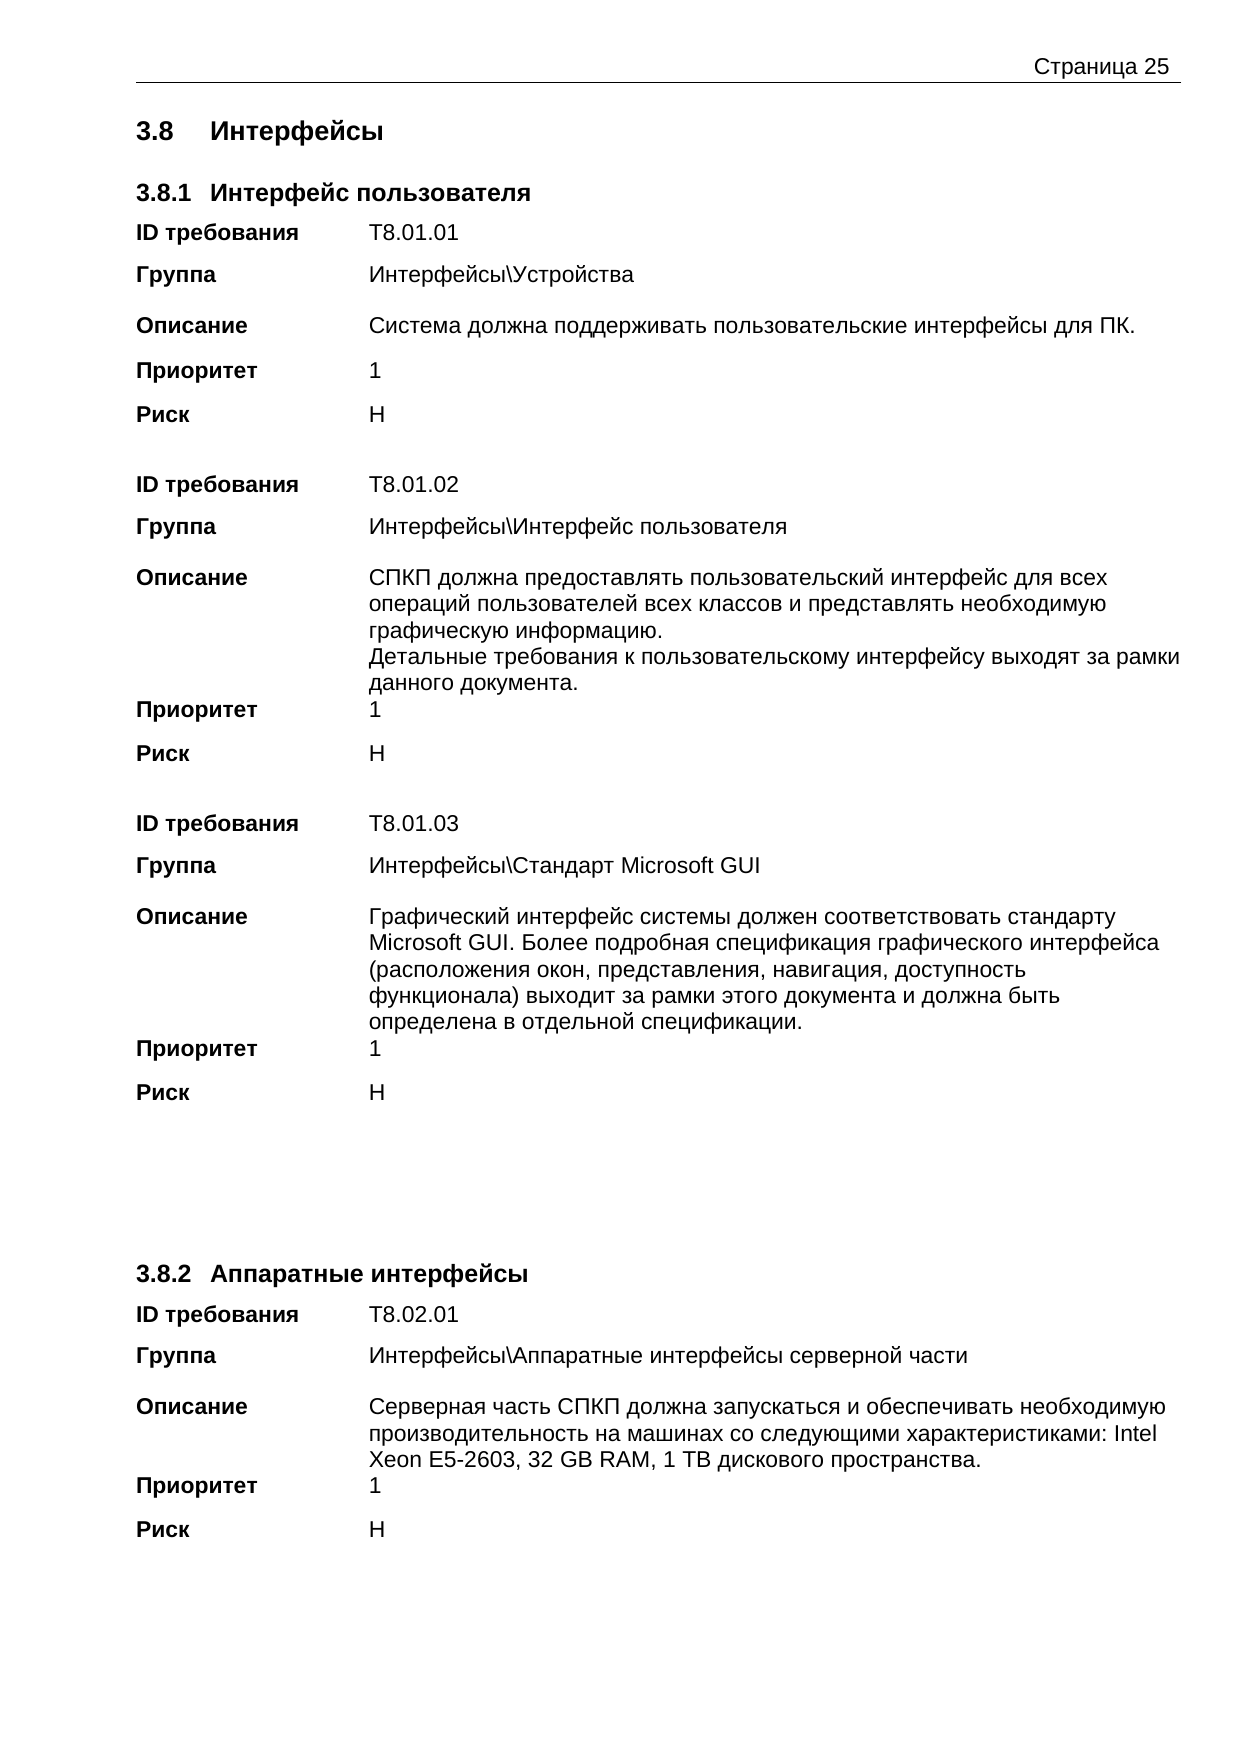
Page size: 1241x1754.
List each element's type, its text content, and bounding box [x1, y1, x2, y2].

table_cell 1 [357, 696, 1192, 740]
table_cell Серверная часть СПКП должна запускаться и обеспечивать необходимую производительность на машинах со следующими характеристиками: Intel Xeon E5-2603, 32 GB RAM, 1 TB дискового пространства. [357, 1393, 1192, 1472]
table_cell Риск [125, 740, 357, 784]
table_cell Риск [125, 1516, 357, 1560]
subtitle Интерфейс пользователя [136, 178, 1181, 206]
subtitle Аппаратные интерфейсы [136, 1259, 1181, 1288]
table_cell Группа [125, 1342, 357, 1393]
table_cell Описание [125, 1393, 357, 1472]
table_cell Риск [125, 401, 357, 445]
table_cell Интерфейсы\Аппаратные интерфейсы серверной части [357, 1342, 1192, 1393]
table_cell Приоритет [125, 357, 357, 401]
table_cell СПКП должна предоставлять пользовательский интерфейс для всех операций пользователей всех классов и представлять необходимую графическую информацию. Детальные требования к пользовательскому интерфейсу выходят за рамки данного документа. [357, 564, 1192, 696]
table_cell Система должна поддерживать пользовательские интерфейсы для ПК. [357, 312, 1192, 357]
table_cell Риск [125, 1079, 357, 1123]
table_header Т8.01.02 [357, 471, 1192, 513]
table_cell Группа [125, 513, 357, 564]
table_header Т8.01.03 [357, 810, 1192, 852]
table_header ID требования [125, 810, 357, 852]
table_header ID требования [125, 1301, 357, 1342]
table_cell Интерфейсы\Стандарт Microsoft GUI [357, 852, 1192, 903]
table_cell H [357, 740, 1192, 784]
table_cell 1 [357, 1035, 1192, 1079]
table_header ID требования [125, 471, 357, 513]
table_cell Интерфейсы\Устройства [357, 261, 1192, 312]
subtitle Интерфейсы [136, 115, 1181, 146]
table_cell Группа [125, 261, 357, 312]
table_cell H [357, 1516, 1192, 1560]
table_cell Описание [125, 564, 357, 696]
table_header Т8.02.01 [357, 1301, 1192, 1342]
table_cell 1 [357, 1473, 1192, 1516]
table_cell Описание [125, 903, 357, 1034]
table_cell Приоритет [125, 696, 357, 740]
table_cell Группа [125, 852, 357, 903]
table_cell Графический интерфейс системы должен соответствовать стандарту Microsoft GUI. Более подробная спецификация графического интерфейса (расположения окон, представления, навигация, доступность функционала) выходит за рамки этого документа и должна быть определена в отдельной спецификации. [357, 903, 1192, 1034]
table_cell H [357, 401, 1192, 445]
table_cell Приоритет [125, 1473, 357, 1516]
table_cell Интерфейсы\Интерфейс пользователя [357, 513, 1192, 564]
table_cell H [357, 1079, 1192, 1123]
table_cell 1 [357, 357, 1192, 401]
table_header ID требования [125, 219, 357, 261]
table_header Т8.01.01 [357, 219, 1192, 261]
table_cell Описание [125, 312, 357, 357]
table_cell Приоритет [125, 1035, 357, 1079]
